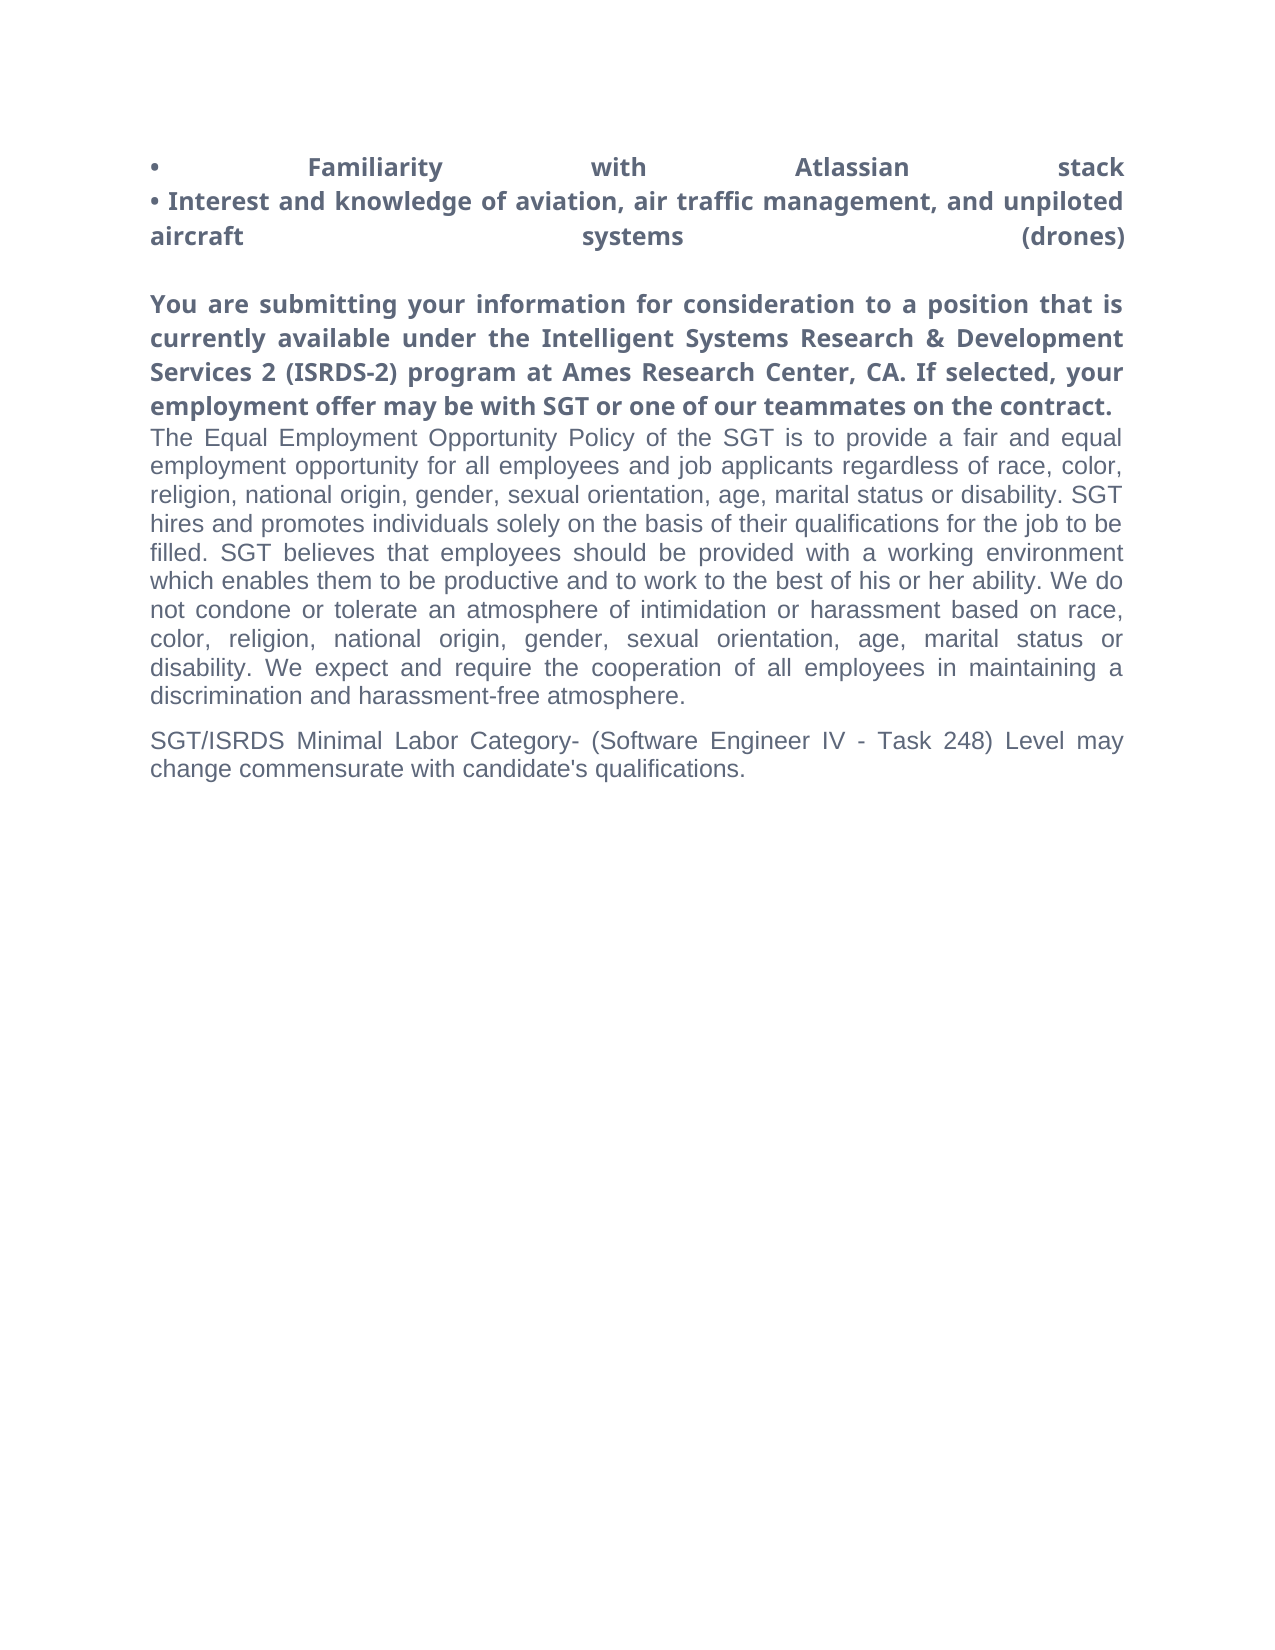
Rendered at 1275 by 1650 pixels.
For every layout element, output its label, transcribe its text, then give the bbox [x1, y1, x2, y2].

text SGT/ISRDS Minimal Labor Category- (Software Engineer IV - Task 248) Level may change commensurate with candidate's qualifications. [150, 726, 1125, 783]
text The Equal Employment Opportunity Policy of the SGT is to provide a fair and equal employment opportunity for all employees and job applicants regardless of race, color, religion, national origin, gender, sexual orientation, age, marital status or disability. SGT hires and promotes individuals solely on the basis of their qualifications for the job to be filled. SGT believes that employees should be provided with a working environment which enables them to be productive and to work to the best of his or her ability. We do not condone or tolerate an atmosphere of intimidation or harassment based on race, color, religion, national origin, gender, sexual orientation, age, marital status or disability. We expect and require the cooperation of all employees in maintaining a discrimination and harassment-free atmosphere. [150, 422, 1125, 710]
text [150, 150, 1125, 422]
